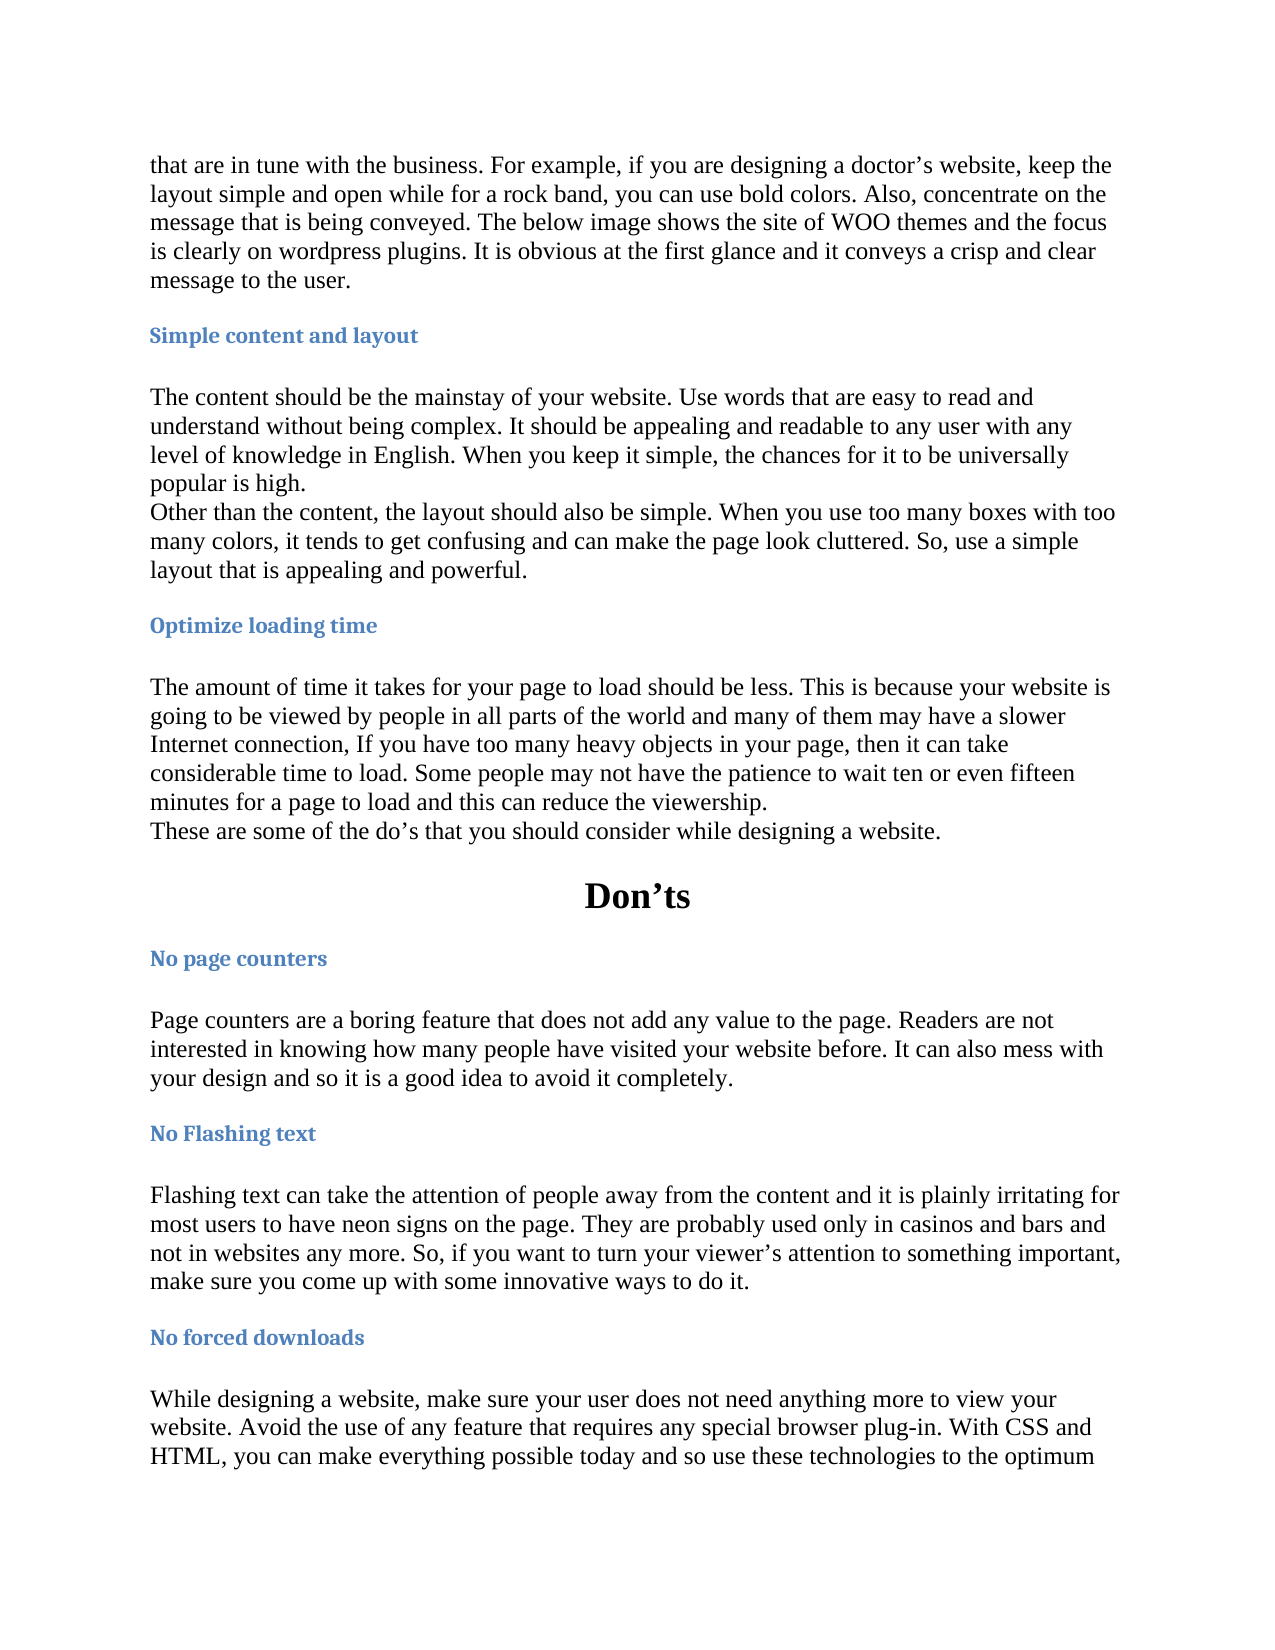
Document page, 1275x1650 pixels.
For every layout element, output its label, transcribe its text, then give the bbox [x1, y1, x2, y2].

subtitle No page counters [150, 946, 1125, 972]
text The content should be the mainstay of your website. Use words that are easy to read and understand without being complex. It should be appealing and readable to any user with any level of knowledge in English. When you keep it simple, the chances for it to be universally popular is high. Other than the content, the layout should also be simple. When you use too many boxes with too many colors, it tends to get confusing and can make the page look cluttered. So, use a simple layout that is appealing and powerful. [150, 382, 1125, 583]
subtitle Simple content and layout [150, 323, 1125, 349]
subtitle Don’ts [150, 874, 1125, 917]
text Page counters are a boring feature that does not add any value to the page. Readers are not interested in knowing how many people have visited your website before. It can also mess with your design and so it is a good idea to avoid it completely. [150, 1005, 1125, 1092]
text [150, 150, 1125, 294]
subtitle No Flashing text [150, 1121, 1125, 1147]
text The amount of time it takes for your page to load should be less. This is because your website is going to be viewed by people in all parts of the world and many of them may have a slower Internet connection, If you have too many heavy objects in your page, then it can take considerable time to load. Some people may not have the patience to wait ten or even fifteen minutes for a page to load and this can reduce the viewership. These are some of the do’s that you should consider while designing a website. [150, 672, 1125, 844]
text Flashing text can take the attention of people away from the content and it is plainly irritating for most users to have neon signs on the page. They are probably used only in casinos and bars and not in websites any more. So, if you want to turn your viewer’s attention to something important, make sure you come up with some innovative ways to do it. [150, 1180, 1125, 1295]
subtitle No forced downloads [150, 1324, 1125, 1351]
subtitle Optimize loading time [150, 613, 1125, 639]
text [150, 1384, 1125, 1470]
